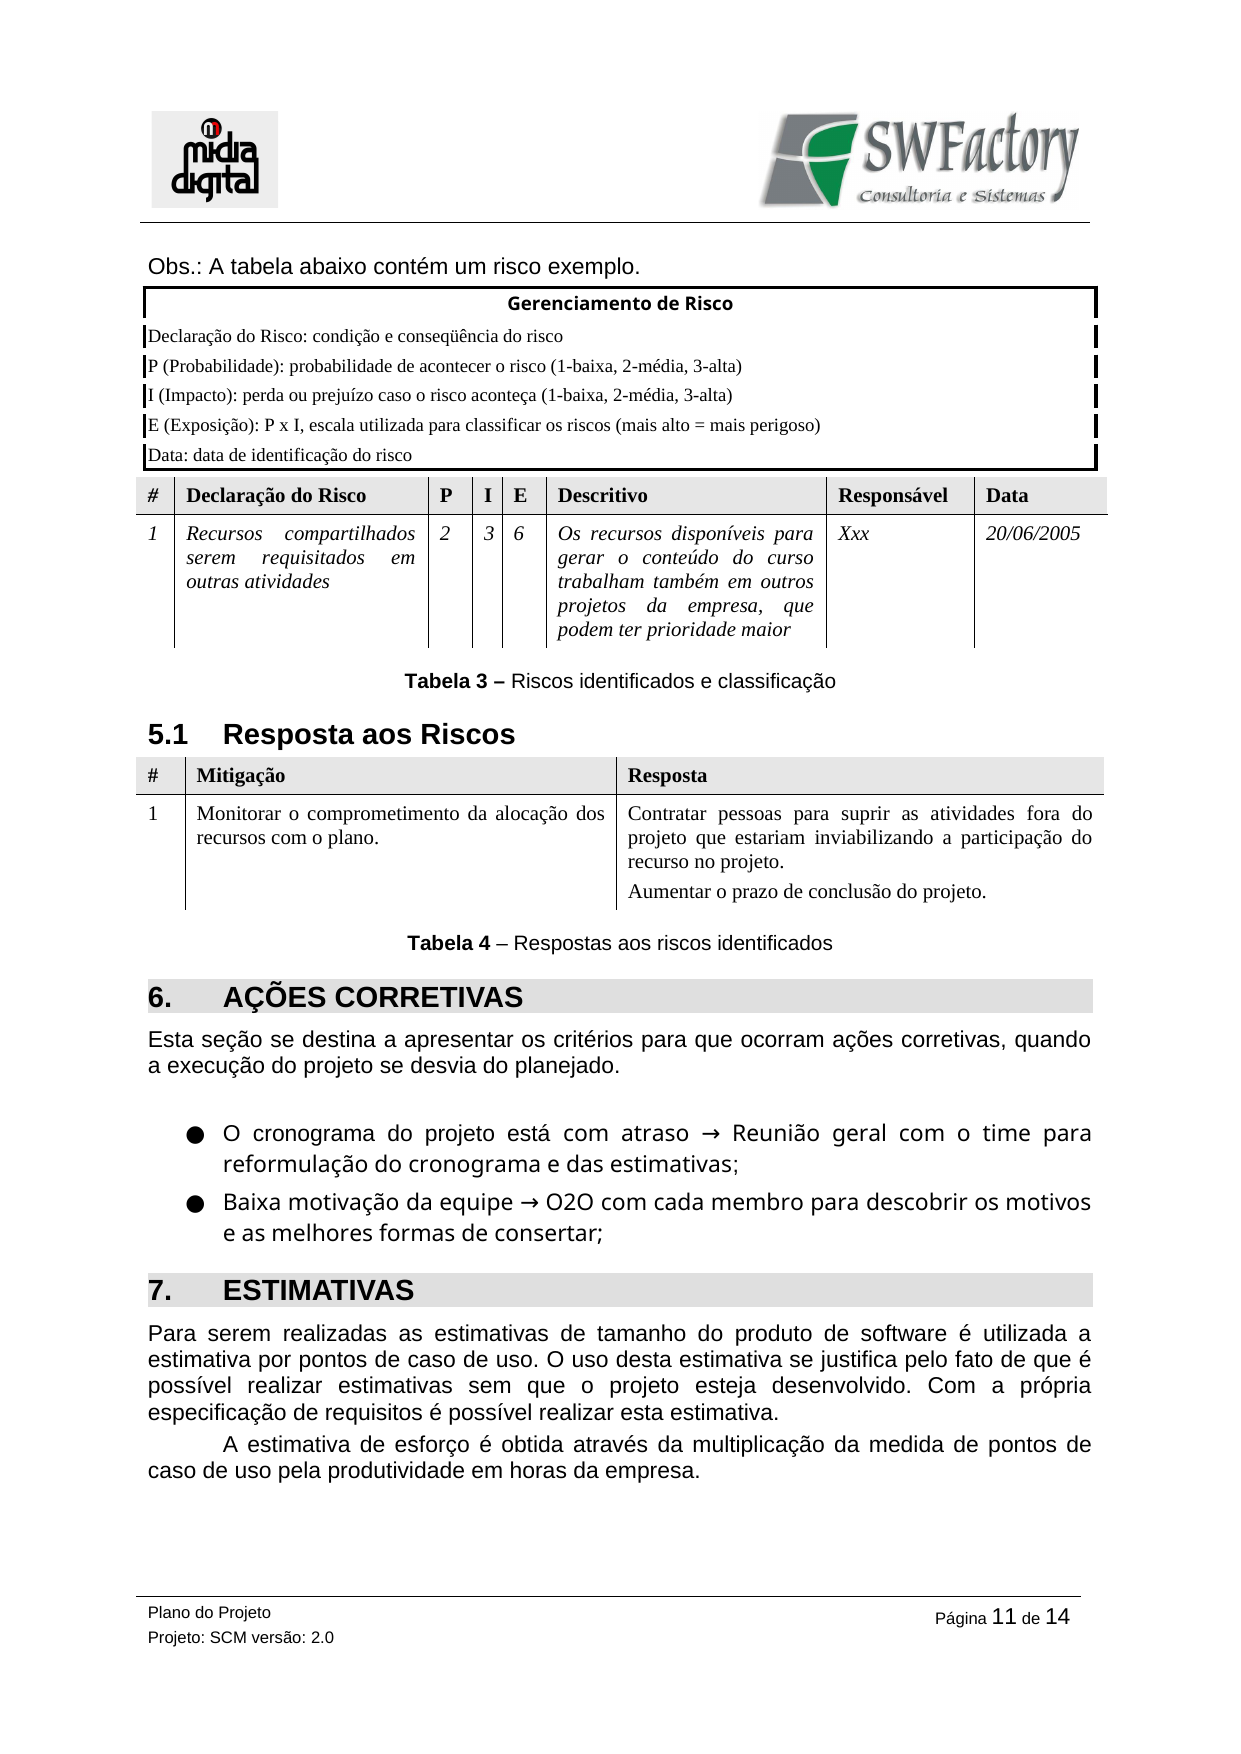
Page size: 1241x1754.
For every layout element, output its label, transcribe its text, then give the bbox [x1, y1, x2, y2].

table_cell Monitorar o comprometimento da alocação dos recursos com o plano. [186, 795, 616, 910]
table_cell 6 [503, 515, 546, 648]
table_header Mitigação [186, 757, 616, 794]
table_header E [503, 477, 546, 514]
text Declaração do Risco: condição e conseqüência do risco [142, 324, 1097, 348]
text Tabela 3 – Riscos identificados e classificação [148, 668, 1092, 692]
text Data: data de identificação do risco [146, 444, 1094, 468]
table_cell Xxx [827, 515, 974, 648]
picture [757, 111, 1079, 210]
text Gerenciamento de Risco [146, 289, 1094, 318]
text Esta seção se destina a apresentar os critérios para que ocorram ações corretivas, quando a execução do projeto se desvia do planejado. [148, 1026, 1092, 1078]
text P (Probabilidade): probabilidade de acontecer o risco (1-baixa, 2-média, 3-alta) [142, 354, 1097, 378]
table_header # [136, 477, 174, 514]
table_header P [429, 477, 472, 514]
table_cell Recursos compartilhados serem requisitados em outras atividades [175, 515, 428, 648]
table_cell Os recursos disponíveis para gerar o conteúdo do curso trabalham também em outros projetos da empresa, que podem ter prioridade maior [547, 515, 826, 648]
text I (Impacto): perda ou prejuízo caso o risco aconteça (1-baixa, 2-média, 3-alta) [146, 384, 1094, 408]
text Tabela 4 – Respostas aos riscos identificados [148, 931, 1092, 954]
table_cell 20/06/2005 [975, 515, 1107, 648]
table_header I [473, 477, 502, 514]
table_header Responsável [827, 477, 974, 514]
text Para serem realizadas as estimativas de tamanho do produto de software é utilizada a estimativa por pontos de caso de uso. O uso desta estimativa se justifica pelo fato de que é possível realizar estimativas sem que o projeto esteja desenvolvido. Com a própria especificação de requisitos é possível realizar esta estimativa. [148, 1319, 1092, 1425]
table_cell 2 [429, 515, 472, 648]
table_header # [136, 757, 185, 794]
table_header Resposta [617, 757, 1104, 794]
table_header Data [975, 477, 1107, 514]
text Obs.: A tabela abaixo contém um risco exemplo. [148, 253, 1092, 279]
subtitle Resposta aos Riscos [148, 717, 1092, 751]
picture [151, 111, 279, 208]
subtitle AÇÕES CORRETIVAS [148, 979, 1093, 1013]
table_header Descritivo [547, 477, 826, 514]
table_cell 3 [473, 515, 502, 648]
table_header Declaração do Risco [175, 477, 428, 514]
subtitle ESTIMATIVAS [148, 1273, 1093, 1307]
table_cell 1 [136, 515, 174, 648]
table_cell Contratar pessoas para suprir as atividades fora do projeto que estariam inviabilizando a participação do recurso no projeto. Aumentar o prazo de conclusão do projeto. [617, 795, 1104, 910]
list O cronograma do projeto está ; [185, 1117, 1092, 1180]
table_cell 1 [136, 795, 185, 910]
text E (Exposição): P x I, escala utilizada para classificar os riscos (mais alto = mais perigoso) [146, 414, 1094, 438]
text A estimativa de esforço é obtida através da multiplicação da medida de pontos de caso de uso pela produtividade em horas da empresa. [148, 1431, 1092, 1484]
